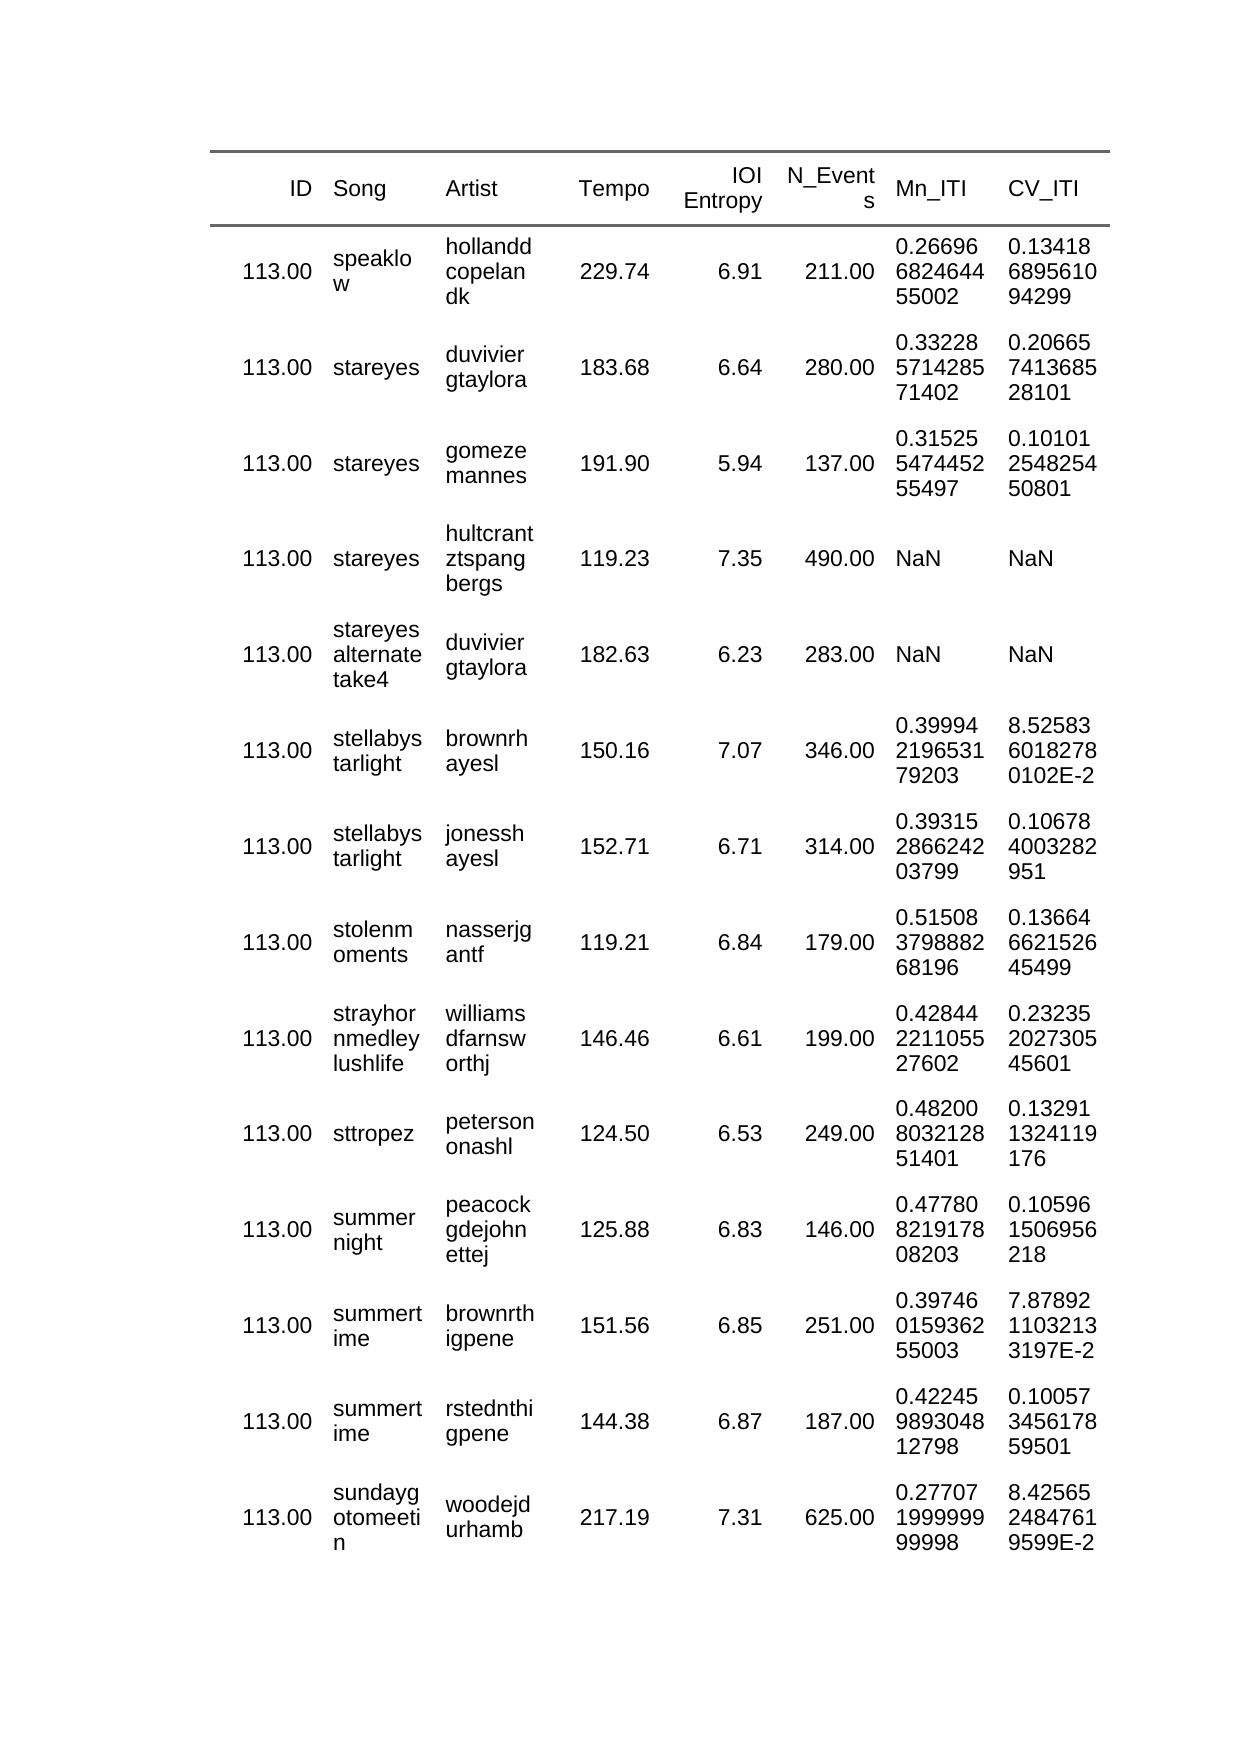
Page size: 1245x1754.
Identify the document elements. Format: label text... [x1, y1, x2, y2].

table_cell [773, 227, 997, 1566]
table_header Song [323, 153, 435, 224]
table_header ID [210, 153, 322, 224]
table_header IOI Entropy [660, 153, 772, 224]
table_header Mn_ITI [885, 153, 997, 224]
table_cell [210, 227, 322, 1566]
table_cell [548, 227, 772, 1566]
table_header Tempo [548, 153, 660, 224]
table_header CV_ITI [998, 153, 1110, 224]
table_header N_Events [773, 153, 885, 224]
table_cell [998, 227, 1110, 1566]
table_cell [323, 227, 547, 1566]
table_header Artist [435, 153, 547, 224]
